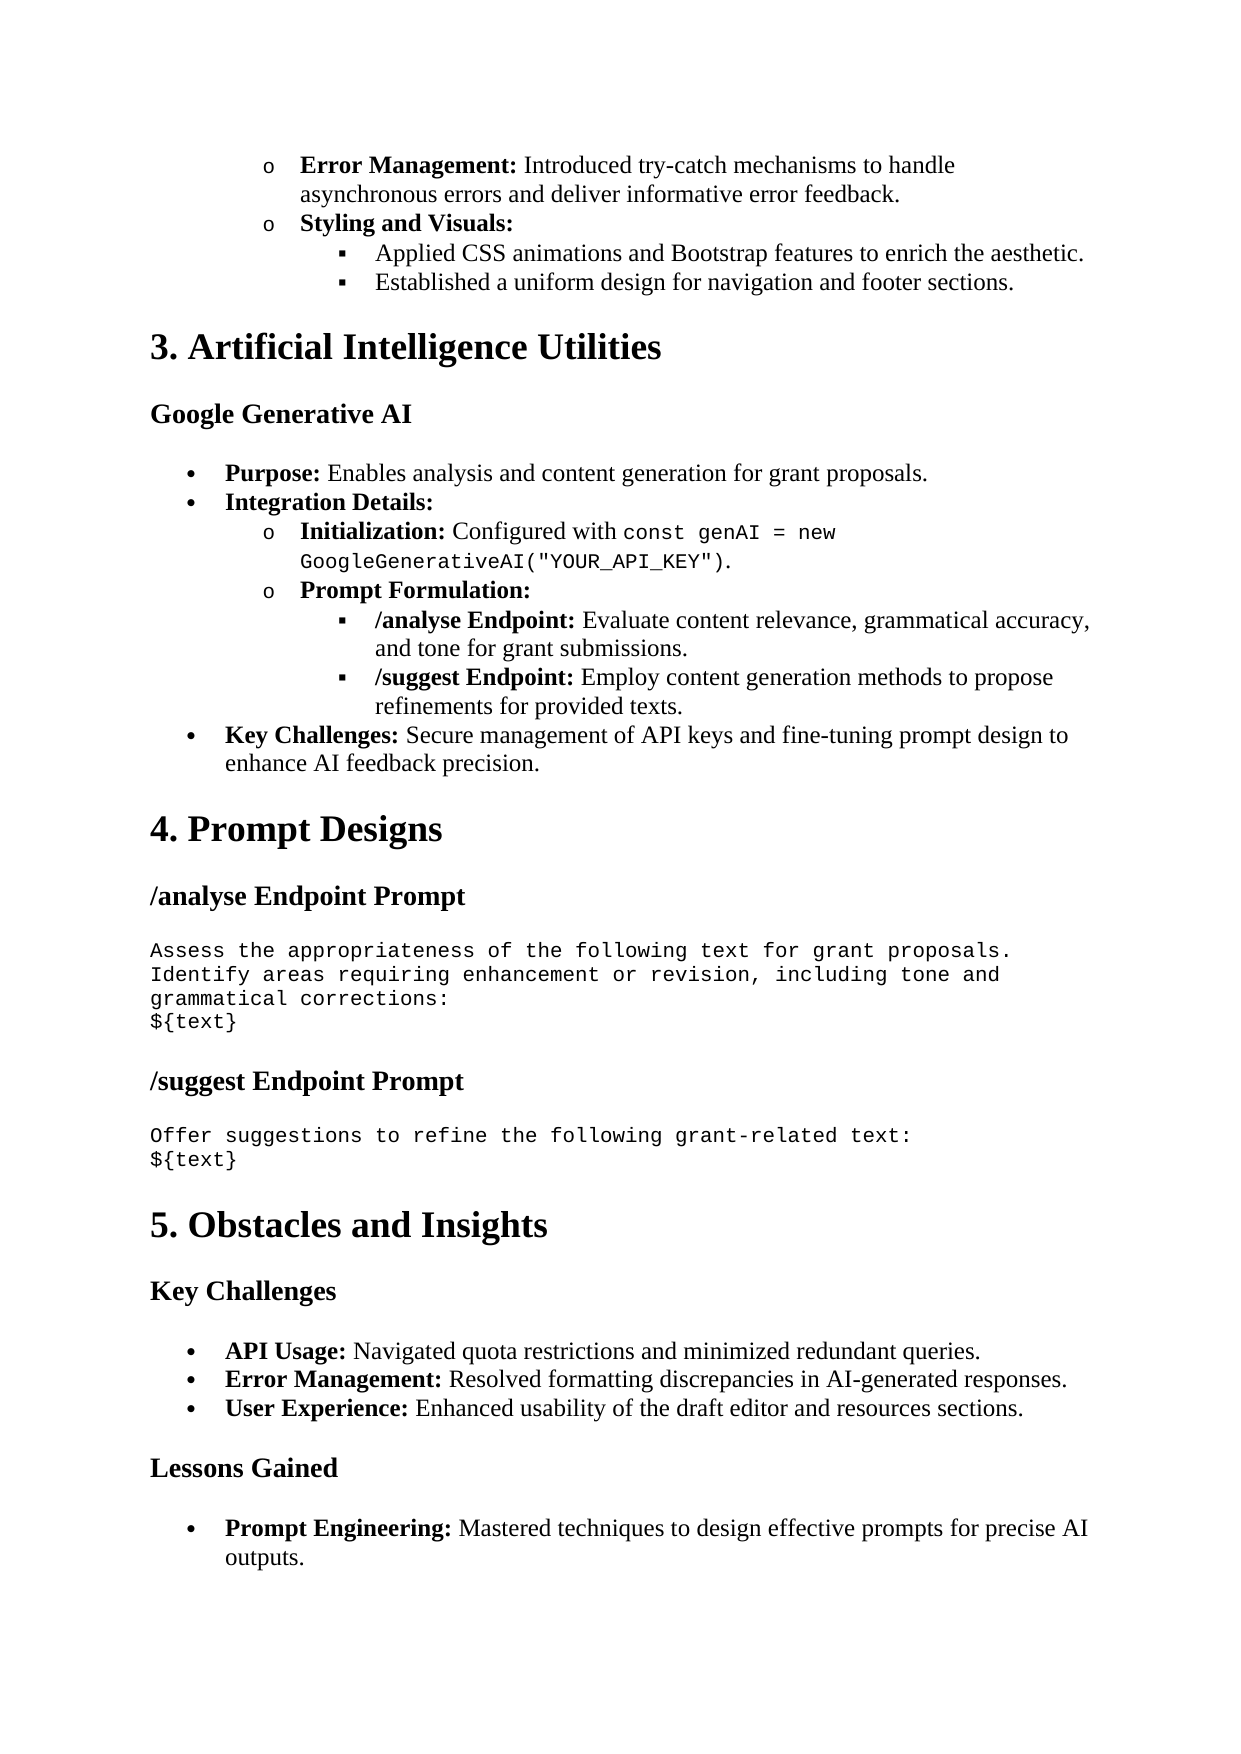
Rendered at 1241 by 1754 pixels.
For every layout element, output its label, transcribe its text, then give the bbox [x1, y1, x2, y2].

text /suggest Endpoint Prompt [150, 1064, 1090, 1096]
list /suggest Endpoint: Employ content generation methods to propose refinements for provided texts. [337, 662, 1090, 720]
text 5. Obstacles and Insights [150, 1202, 1090, 1245]
list Integration Details: [187, 487, 1090, 516]
list Purpose: Enables analysis and content generation for grant proposals. [187, 458, 1090, 487]
list User Experience: Enhanced usability of the draft editor and resources sections. [187, 1393, 1090, 1422]
text 4. Prompt Designs [150, 806, 1090, 849]
list Prompt Engineering: Mastered techniques to design effective prompts for precise AI outputs. [187, 1513, 1090, 1570]
text 3. Artificial Intelligence Utilities [150, 324, 1090, 368]
text Offer suggestions to refine the following grant-related text: [150, 1126, 1090, 1149]
text Key Challenges [150, 1274, 1090, 1307]
list Error Management: Resolved formatting discrepancies in AI-generated responses. [187, 1364, 1090, 1393]
text Lessons Gained [150, 1451, 1090, 1484]
list Initialization: Configured with const genAI = new GoogleGenerativeAI("YOUR_API_KEY"). [262, 516, 1090, 575]
text /analyse Endpoint Prompt [150, 879, 1090, 911]
list Applied CSS animations and Bootstrap features to enrich the aesthetic. [337, 238, 1090, 267]
list Prompt Formulation: [262, 575, 1090, 605]
list Key Challenges: Secure management of API keys and fine-tuning prompt design to enhance AI feedback precision. [187, 720, 1090, 777]
list Styling and Visuals: [262, 208, 1090, 238]
list API Usage: Navigated quota restrictions and minimized redundant queries. [187, 1336, 1090, 1364]
text Google Generative AI [150, 397, 1090, 429]
text ${text} [150, 1149, 1090, 1173]
list Established a uniform design for navigation and footer sections. [337, 267, 1090, 295]
text Assess the appropriateness of the following text for grant proposals. Identify areas requiring enhancement or revision, including tone and grammatical corrections: [150, 940, 1090, 1011]
list /analyse Endpoint: Evaluate content relevance, grammatical accuracy, and tone for grant submissions. [337, 605, 1090, 662]
text ${text} [150, 1011, 1090, 1035]
list Error Management: Introduced try-catch mechanisms to handle asynchronous errors and deliver informative error feedback. [262, 150, 1090, 208]
